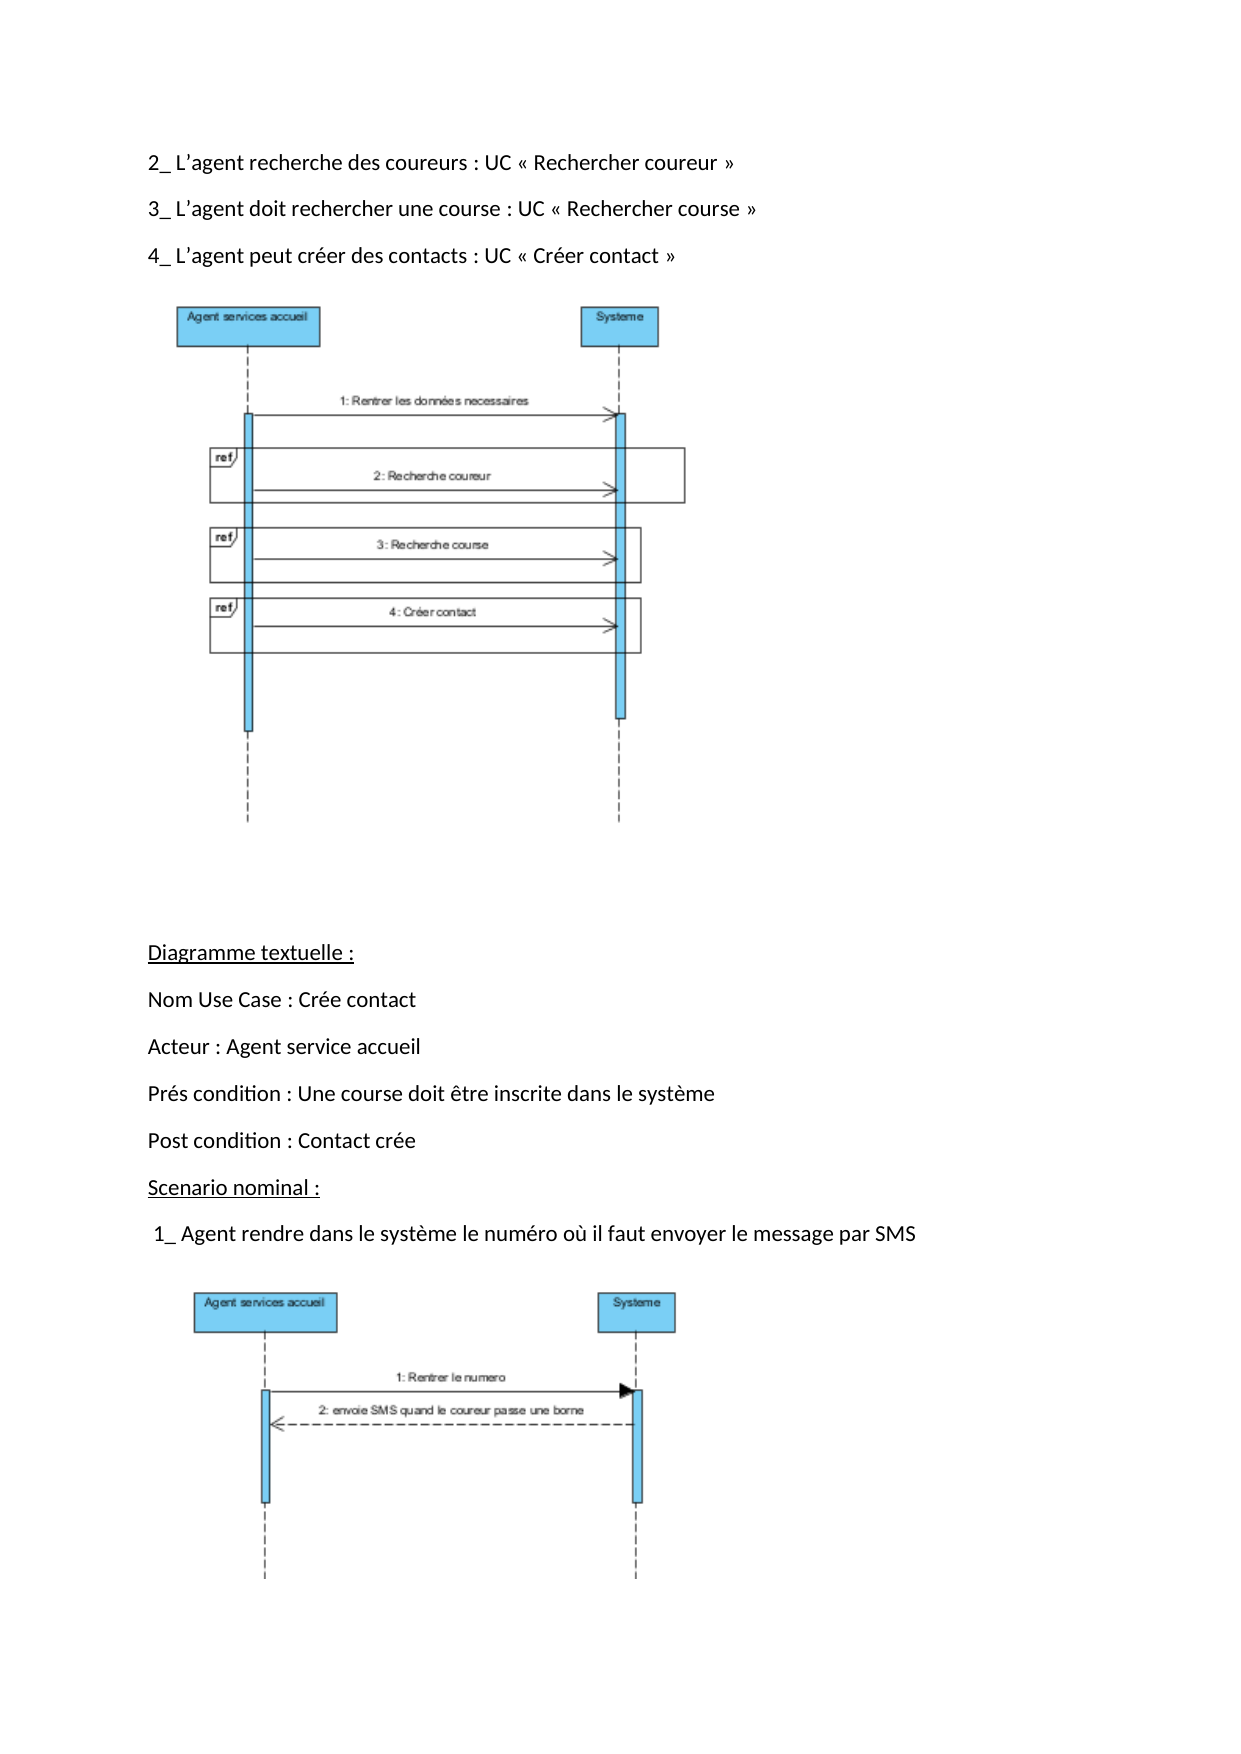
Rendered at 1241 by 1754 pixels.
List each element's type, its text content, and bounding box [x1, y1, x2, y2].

text Prés condition : Une course doit être inscrite dans le système [148, 1079, 1093, 1107]
picture [147, 1266, 770, 1579]
text Acteur : Agent service accueil [148, 1032, 1093, 1060]
picture [147, 288, 760, 873]
text 1_ Agent rendre dans le système le numéro où il faut envoyer le message par SMS [148, 1219, 1093, 1248]
text Post condition : Contact crée [148, 1126, 1093, 1154]
text Diagramme textuelle : [148, 938, 1093, 966]
text 2_ L’agent recherche des coureurs : UC « Rechercher coureur » [148, 148, 1093, 176]
text Scenario nominal : [148, 1173, 1093, 1201]
text 3_ L’agent doit rechercher une course : UC « Rechercher course » [148, 194, 1093, 222]
text 4_ L’agent peut créer des contacts : UC « Créer contact » [148, 241, 1093, 269]
text Nom Use Case : Crée contact [148, 985, 1093, 1013]
